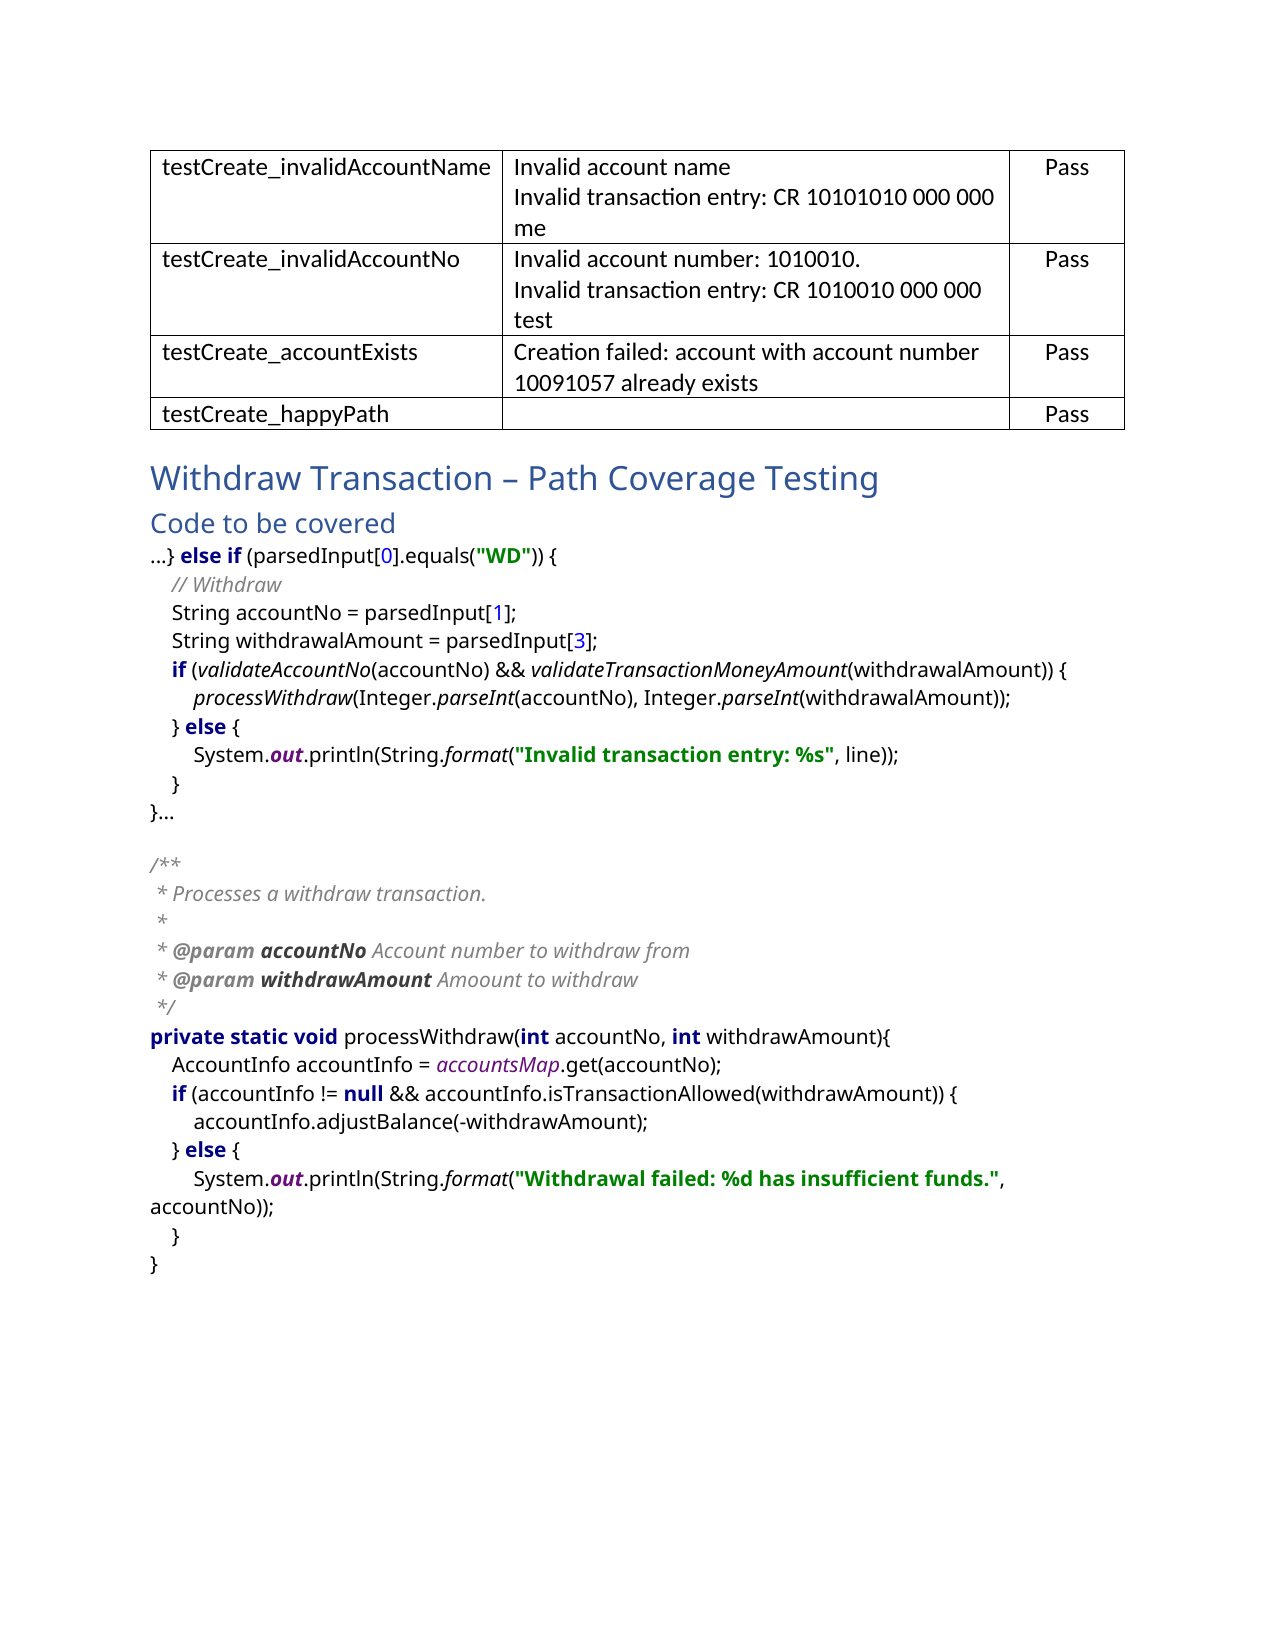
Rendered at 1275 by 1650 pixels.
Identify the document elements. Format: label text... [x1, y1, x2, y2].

table_cell testCreate_accountExists [151, 336, 502, 397]
table_cell [503, 398, 1009, 429]
table_cell testCreate_happyPath [151, 398, 502, 429]
table_cell Creation failed: account with account number 10091057 already exists [503, 336, 1009, 397]
table_cell Pass [1010, 244, 1124, 335]
text /** * Processes a withdraw transaction. * * @param accountNo Account number to withdraw from * @param withdrawAmount Amoount to withdraw */ private static void processWithdraw(int accountNo, int withdrawAmount){ AccountInfo accountInfo = accountsMap.get(accountNo); if (accountInfo != null && accountInfo.isTransactionAllowed(withdrawAmount)) { accountInfo.adjustBalance(-withdrawAmount); } else { System.out.println(String.format("Withdrawal failed: %d has insufficient funds.", accountNo)); } } [150, 851, 1125, 1278]
table_cell Invalid account name Invalid transaction entry: CR 10101010 000 000 me [503, 151, 1009, 243]
table_cell Pass [1010, 398, 1124, 429]
table_cell testCreate_invalidAccountName [151, 151, 502, 243]
subtitle Withdraw Transaction – Path Coverage Testing [150, 455, 1125, 500]
text ...} else if (parsedInput[0].equals("WD")) { // Withdraw String accountNo = parsedInput[1]; String withdrawalAmount = parsedInput[3]; if (validateAccountNo(accountNo) && validateTransactionMoneyAmount(withdrawalAmount)) { processWithdraw(Integer.parseInt(accountNo), Integer.parseInt(withdrawalAmount)); } else { System.out.println(String.format("Invalid transaction entry: %s", line)); } }... [150, 541, 1125, 826]
table_cell Invalid account number: 1010010. Invalid transaction entry: CR 1010010 000 000 test [503, 244, 1009, 335]
subtitle Code to be covered [150, 504, 1125, 541]
table_cell testCreate_invalidAccountNo [151, 244, 502, 335]
table_cell Pass [1010, 336, 1124, 397]
table_cell Pass [1010, 151, 1124, 243]
